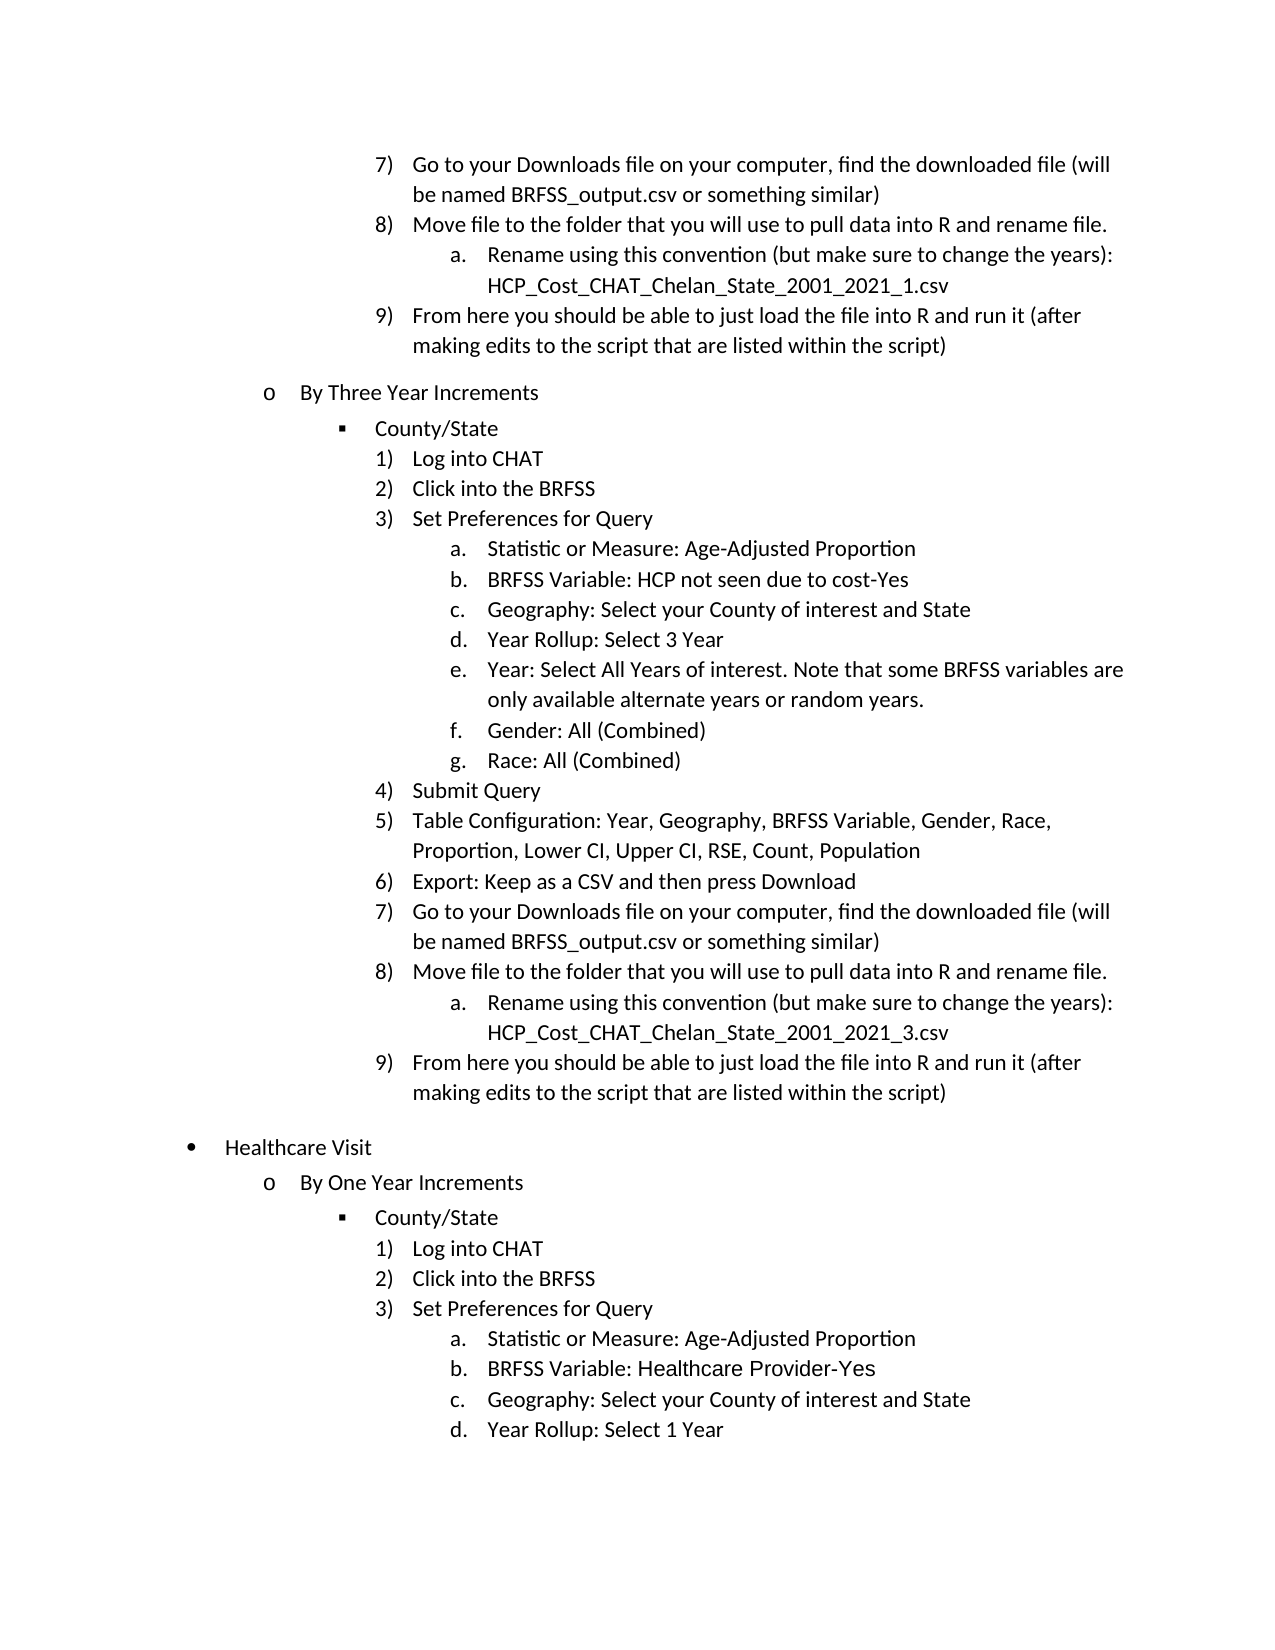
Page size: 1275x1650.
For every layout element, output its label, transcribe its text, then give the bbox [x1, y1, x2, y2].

subtitle Healthcare Visit [187, 1133, 1125, 1162]
list Year Rollup: Select 3 Year [450, 625, 1125, 653]
list Move file to the folder that you will use to pull data into R and rename file. [375, 210, 1125, 238]
list Year: Select All Years of interest. Note that some BRFSS variables are only available alternate years or random years. [450, 655, 1125, 714]
list Geography: Select your County of interest and State [450, 595, 1125, 623]
list Statistic or Measure: Age-Adjusted Proportion [450, 1324, 1125, 1352]
list BRFSS Variable: Healthcare Provider-Yes [450, 1354, 1125, 1383]
list Log into CHAT [375, 1234, 1125, 1262]
list BRFSS Variable: HCP not seen due to cost-Yes [450, 565, 1125, 593]
list Go to your Downloads file on your computer, find the downloaded file (will be named BRFSS_output.csv or something similar) [375, 150, 1125, 208]
list Submit Query [375, 776, 1125, 804]
subtitle County/State [337, 414, 1125, 442]
list Rename using this convention (but make sure to change the years): HCP_Cost_CHAT_Chelan_State_2001_2021_3.csv [450, 988, 1125, 1046]
list Go to your Downloads file on your computer, find the downloaded file (will be named BRFSS_output.csv or something similar) [375, 897, 1125, 955]
subtitle By Three Year Increments [262, 378, 1125, 407]
list From here you should be able to just load the file into R and run it (after making edits to the script that are listed within the script) [375, 301, 1125, 359]
list From here you should be able to just load the file into R and run it (after making edits to the script that are listed within the script) [375, 1048, 1125, 1106]
subtitle County/State [337, 1203, 1125, 1232]
list Race: All (Combined) [450, 746, 1125, 774]
list Move file to the folder that you will use to pull data into R and rename file. [375, 957, 1125, 986]
subtitle By One Year Increments [262, 1168, 1125, 1197]
list Geography: Select your County of interest and State [450, 1385, 1125, 1413]
list Set Preferences for Query [375, 504, 1125, 532]
list Gender: All (Combined) [450, 716, 1125, 744]
list Set Preferences for Query [375, 1294, 1125, 1322]
list Statistic or Measure: Age-Adjusted Proportion [450, 534, 1125, 563]
list Year Rollup: Select 1 Year [450, 1415, 1125, 1443]
list Log into CHAT [375, 444, 1125, 472]
list Click into the BRFSS [375, 1264, 1125, 1292]
list Export: Keep as a CSV and then press Download [375, 867, 1125, 895]
list Click into the BRFSS [375, 474, 1125, 502]
list Table Configuration: Year, Geography, BRFSS Variable, Gender, Race, Proportion, Lower CI, Upper CI, RSE, Count, Population [375, 806, 1125, 865]
list Rename using this convention (but make sure to change the years): HCP_Cost_CHAT_Chelan_State_2001_2021_1.csv [450, 241, 1125, 299]
